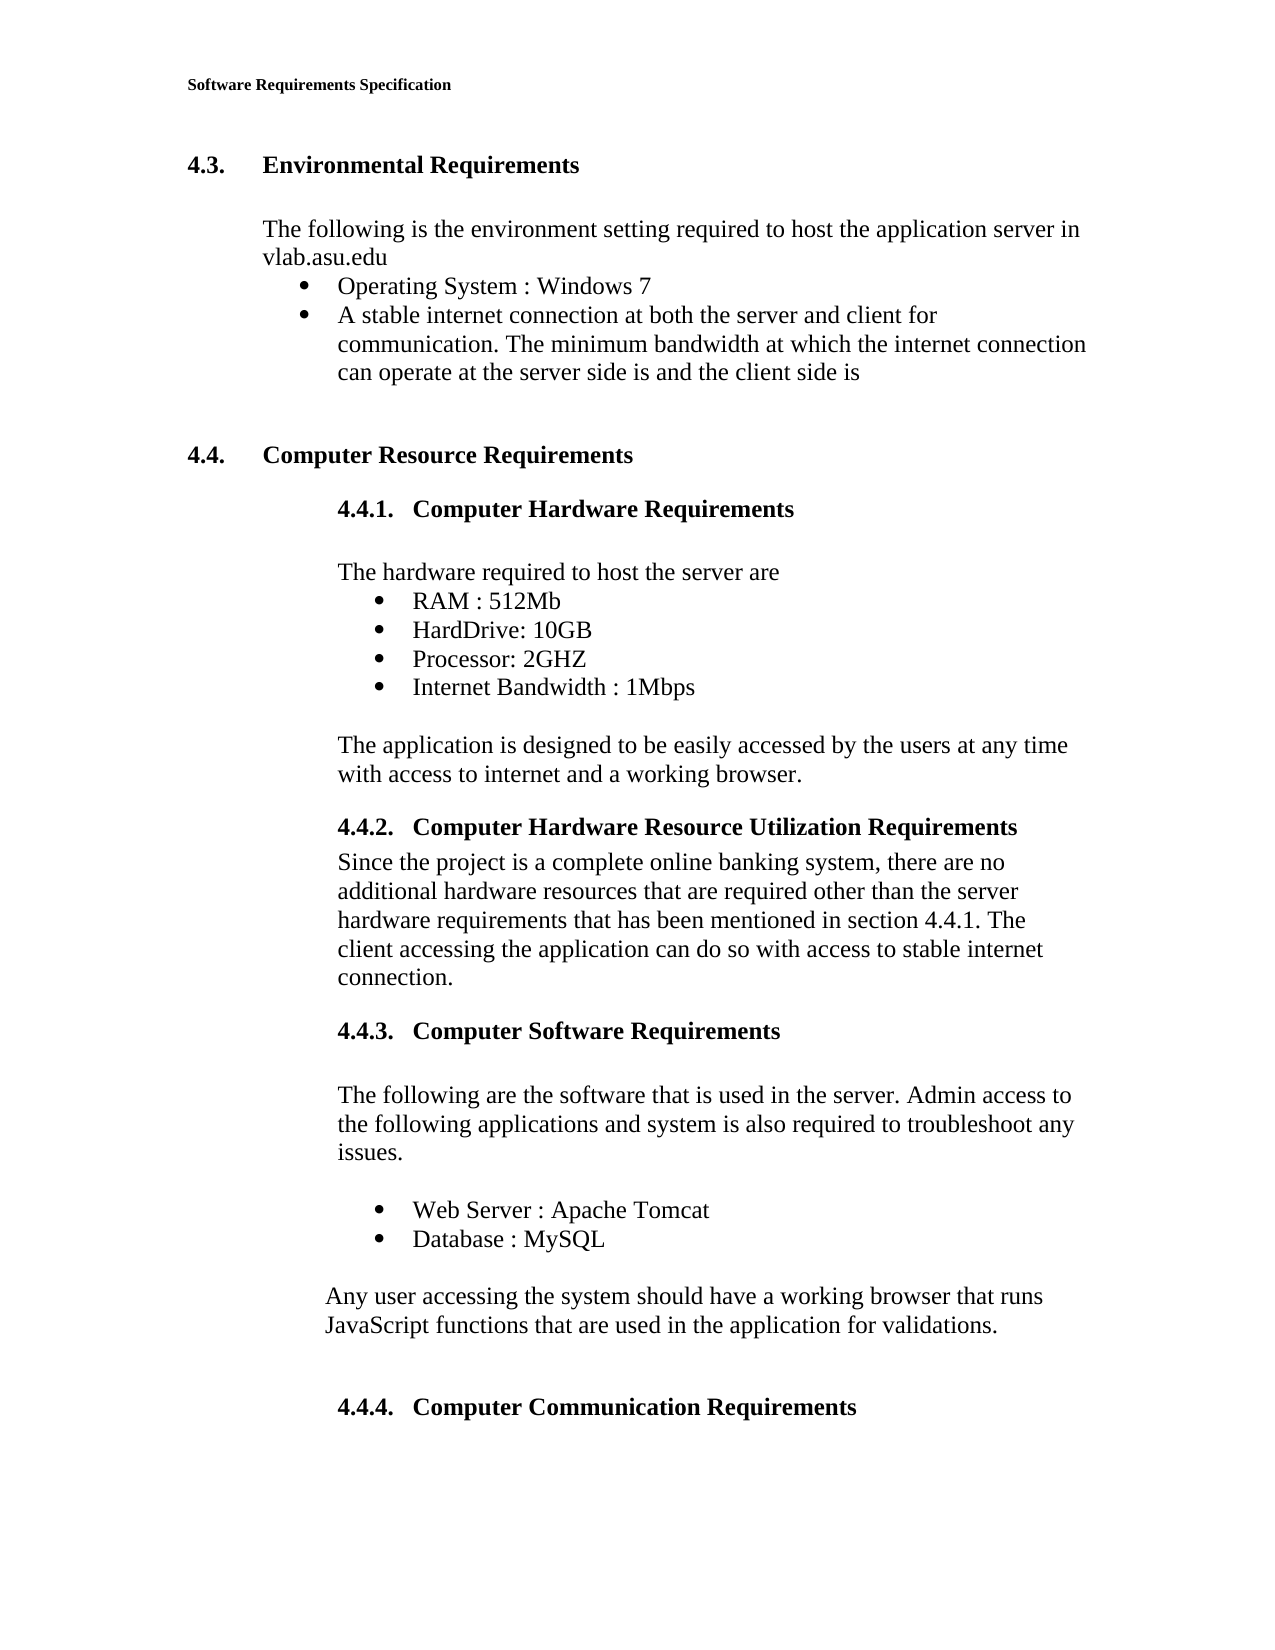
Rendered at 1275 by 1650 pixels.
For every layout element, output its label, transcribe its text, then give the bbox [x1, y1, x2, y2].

list Database : MySQL [375, 1224, 1087, 1252]
list A stable internet connection at both the server and client for communication. The minimum bandwidth at which the internet connection can operate at the server side is and the client side is [300, 300, 1087, 386]
text Since the project is a complete online banking system, there are no additional hardware resources that are required other than the server hardware requirements that has been mentioned in section 4.4.1. The client accessing the application can do so with access to stable internet connection. [337, 847, 1087, 991]
text The following are the software that is used in the server. Admin access to the following applications and system is also required to troubleshoot any issues. [337, 1080, 1087, 1166]
subtitle Environmental Requirements [187, 150, 1087, 179]
subtitle Computer Software Requirements [337, 1016, 1087, 1045]
subtitle Computer Communication Requirements [337, 1392, 1087, 1421]
list Internet Bandwidth : 1Mbps [375, 672, 1087, 701]
list Web Server : Apache Tomcat [375, 1195, 1087, 1224]
text The hardware required to host the server are [337, 557, 1087, 586]
text The following is the environment setting required to host the application server in vlab.asu.edu [262, 214, 1087, 271]
text Any user accessing the system should have a working browser that runs JavaScript functions that are used in the application for validations. [325, 1281, 1087, 1339]
subtitle Computer Hardware Resource Utilization Requirements [337, 812, 1087, 841]
list Operating System : Windows 7 [300, 271, 1087, 300]
subtitle Computer Resource Requirements [187, 440, 1087, 469]
list Processor: 2GHZ [375, 644, 1087, 672]
list HardDrive: 10GB [375, 615, 1087, 644]
list RAM : 512Mb [375, 586, 1087, 615]
text The application is designed to be easily accessed by the users at any time with access to internet and a working browser. [337, 730, 1087, 787]
subtitle Computer Hardware Requirements [337, 494, 1087, 522]
